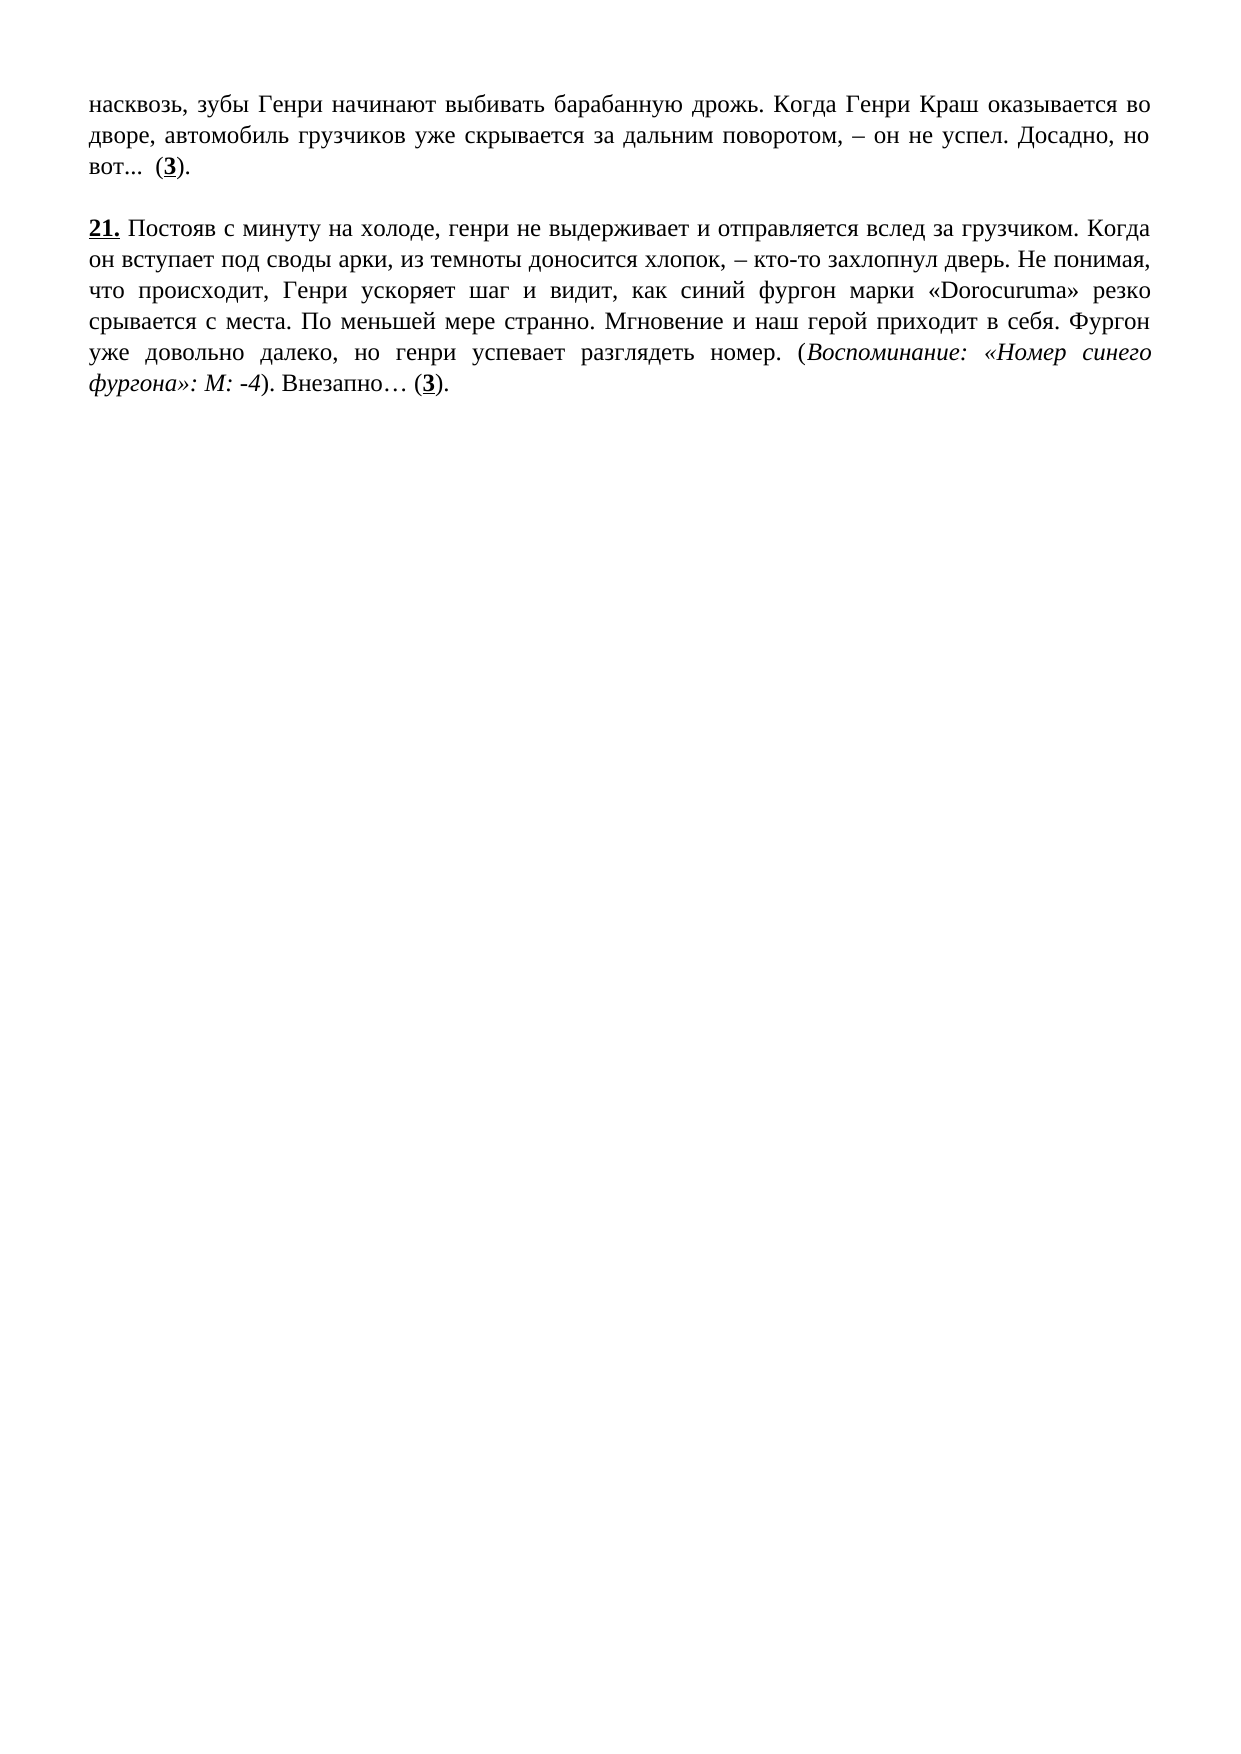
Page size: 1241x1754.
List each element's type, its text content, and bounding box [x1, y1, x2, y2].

text 21. Постояв с минуту на холоде, генри не выдерживает и отправляется вслед за грузчиком. Когда он вступает под своды арки, из темноты доносится хлопок, – кто-то захлопнул дверь. Не понимая, что происходит, Генри ускоряет шаг и видит, как синий фургон марки «Dorocuruma» резко срывается с места. По меньшей мере странно. Мгновение и наш герой приходит в себя. Фургон уже довольно далеко, но генри успевает разглядеть номер. (Воспоминание: «Номер синего фургона»: М: -4). Внезапно… (3). [89, 213, 1152, 397]
